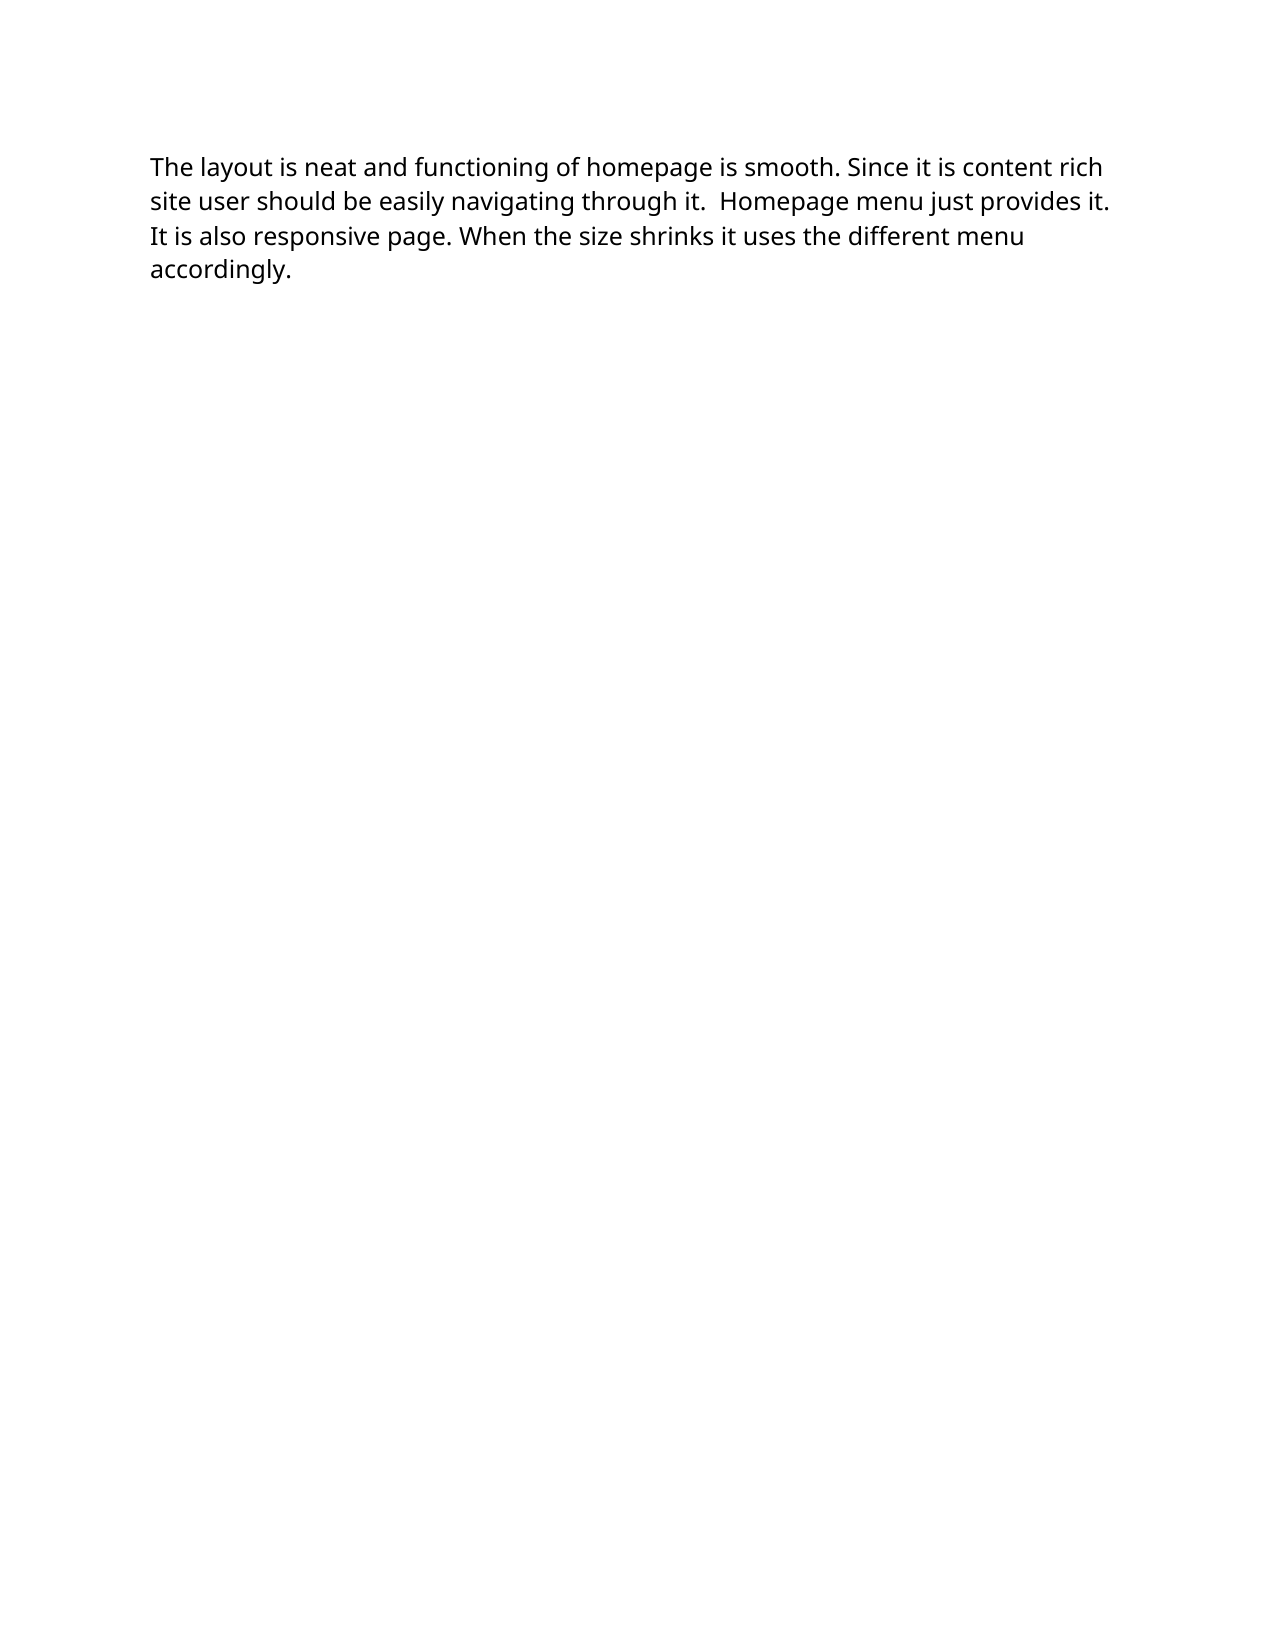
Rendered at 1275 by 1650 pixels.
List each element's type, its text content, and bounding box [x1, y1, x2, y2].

text The layout is neat and functioning of homepage is smooth. Since it is content rich site user should be easily navigating through it. Homepage menu just provides it. It is also responsive page. When the size shrinks it uses the different menu accordingly. [150, 150, 1125, 286]
